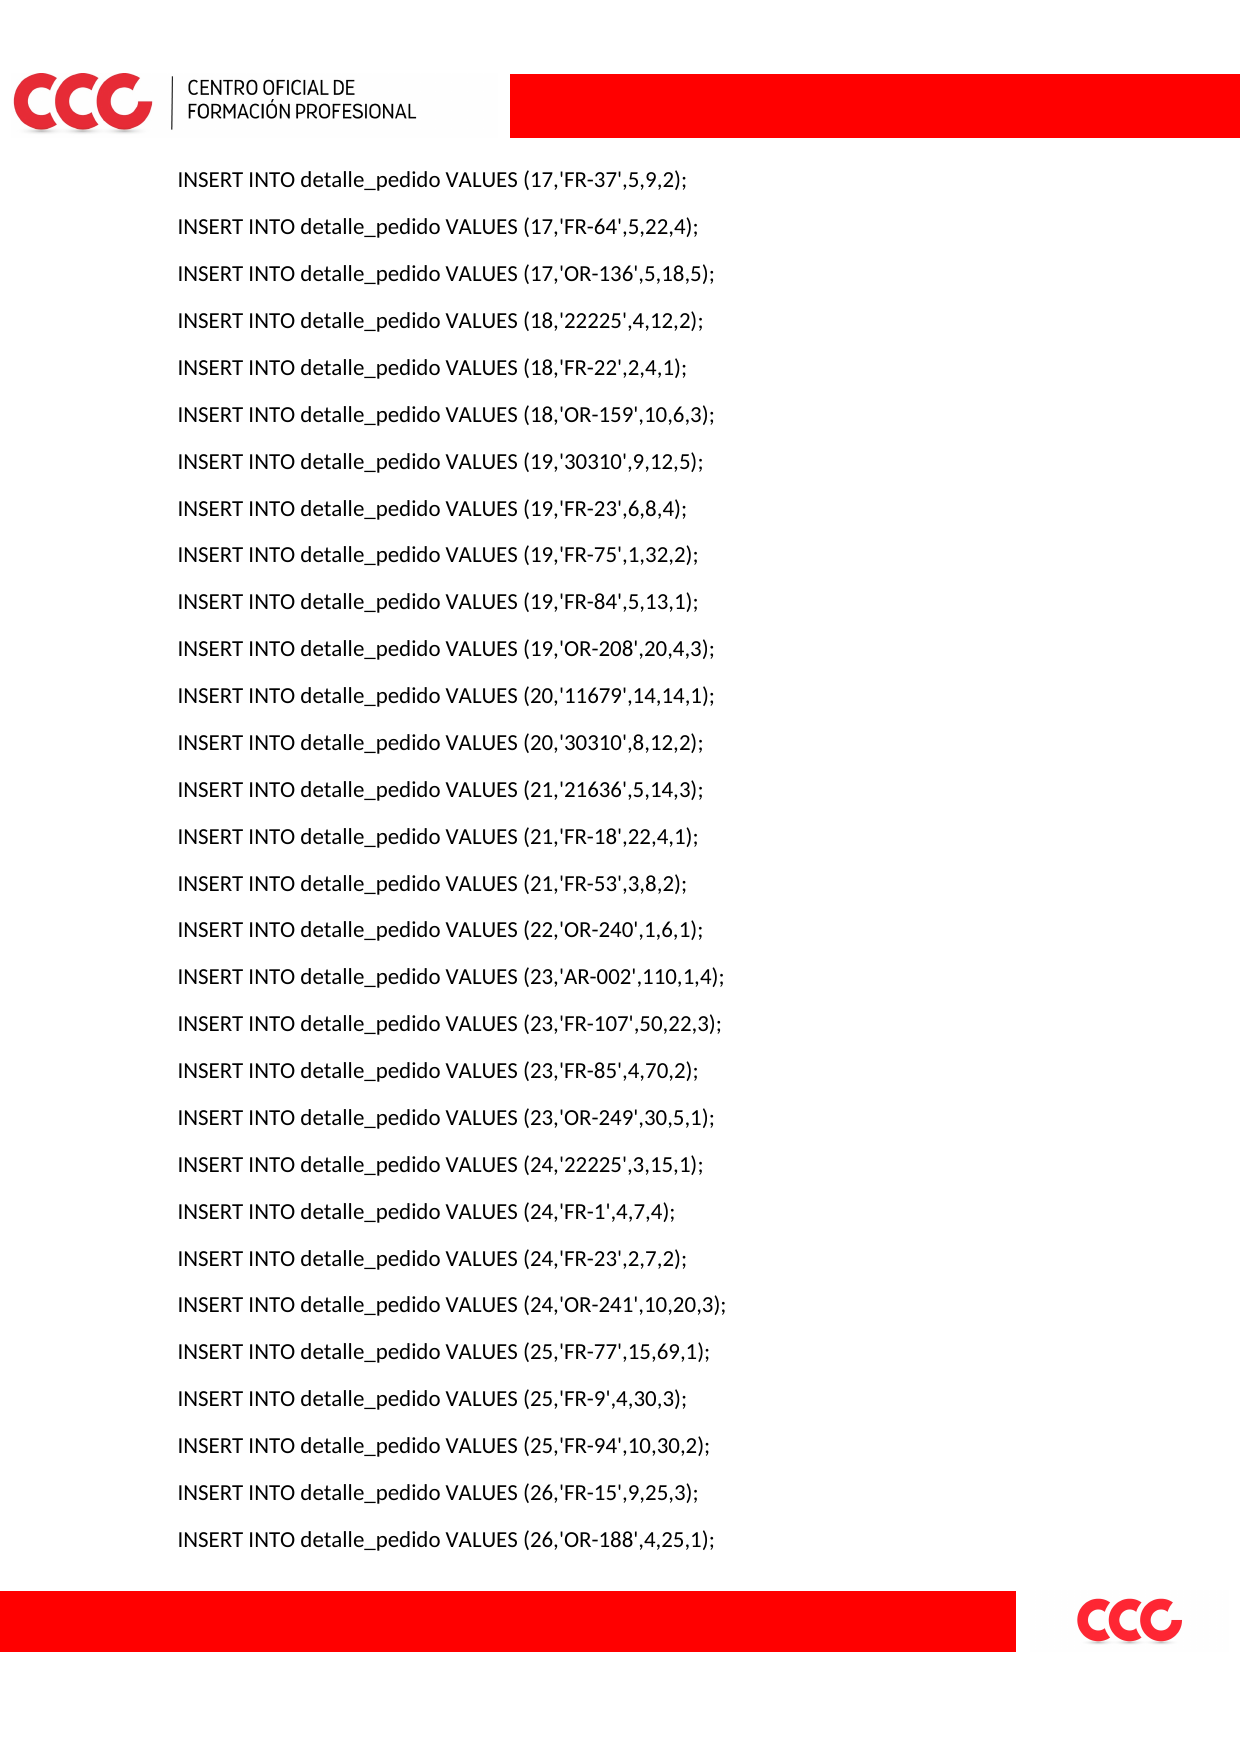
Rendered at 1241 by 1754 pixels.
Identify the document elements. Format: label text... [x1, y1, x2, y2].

text INSERT INTO detalle_pedido VALUES (17,'FR-64',5,22,4); [177, 212, 1240, 241]
text INSERT INTO detalle_pedido VALUES (21,'21636',5,14,3); [177, 775, 1240, 803]
text INSERT INTO detalle_pedido VALUES (24,'OR-241',10,20,3); [177, 1291, 1240, 1319]
text INSERT INTO detalle_pedido VALUES (22,'OR-240',1,6,1); [177, 916, 1240, 944]
picture [10, 73, 499, 138]
text INSERT INTO detalle_pedido VALUES (23,'AR-002',110,1,4); [177, 962, 1240, 991]
text INSERT INTO detalle_pedido VALUES (19,'30310',9,12,5); [177, 447, 1240, 475]
picture [1029, 1590, 1229, 1652]
text INSERT INTO detalle_pedido VALUES (18,'OR-159',10,6,3); [177, 400, 1240, 428]
text INSERT INTO detalle_pedido VALUES (19,'FR-75',1,32,2); [177, 541, 1240, 569]
text INSERT INTO detalle_pedido VALUES (24,'22225',3,15,1); [177, 1150, 1240, 1178]
text INSERT INTO detalle_pedido VALUES (19,'FR-23',6,8,4); [177, 494, 1240, 522]
text INSERT INTO detalle_pedido VALUES (19,'FR-84',5,13,1); [177, 587, 1240, 616]
text INSERT INTO detalle_pedido VALUES (25,'FR-77',15,69,1); [177, 1337, 1240, 1366]
text INSERT INTO detalle_pedido VALUES (20,'30310',8,12,2); [177, 728, 1240, 756]
text INSERT INTO detalle_pedido VALUES (26,'FR-15',9,25,3); [177, 1478, 1240, 1506]
text INSERT INTO detalle_pedido VALUES (18,'FR-22',2,4,1); [177, 353, 1240, 381]
text INSERT INTO detalle_pedido VALUES (24,'FR-1',4,7,4); [177, 1197, 1240, 1225]
text INSERT INTO detalle_pedido VALUES (23,'OR-249',30,5,1); [177, 1103, 1240, 1131]
text INSERT INTO detalle_pedido VALUES (18,'22225',4,12,2); [177, 306, 1240, 334]
text INSERT INTO detalle_pedido VALUES (20,'11679',14,14,1); [177, 681, 1240, 709]
text INSERT INTO detalle_pedido VALUES (24,'FR-23',2,7,2); [177, 1244, 1240, 1272]
text INSERT INTO detalle_pedido VALUES (19,'OR-208',20,4,3); [177, 634, 1240, 662]
text INSERT INTO detalle_pedido VALUES (26,'OR-188',4,25,1); [177, 1525, 1240, 1553]
text INSERT INTO detalle_pedido VALUES (17,'FR-37',5,9,2); [177, 166, 1240, 194]
text INSERT INTO detalle_pedido VALUES (25,'FR-9',4,30,3); [177, 1384, 1240, 1412]
text INSERT INTO detalle_pedido VALUES (23,'FR-85',4,70,2); [177, 1056, 1240, 1084]
text INSERT INTO detalle_pedido VALUES (21,'FR-18',22,4,1); [177, 822, 1240, 850]
text INSERT INTO detalle_pedido VALUES (17,'OR-136',5,18,5); [177, 259, 1240, 287]
text INSERT INTO detalle_pedido VALUES (25,'FR-94',10,30,2); [177, 1431, 1240, 1459]
text INSERT INTO detalle_pedido VALUES (21,'FR-53',3,8,2); [177, 869, 1240, 897]
text INSERT INTO detalle_pedido VALUES (23,'FR-107',50,22,3); [177, 1009, 1240, 1037]
